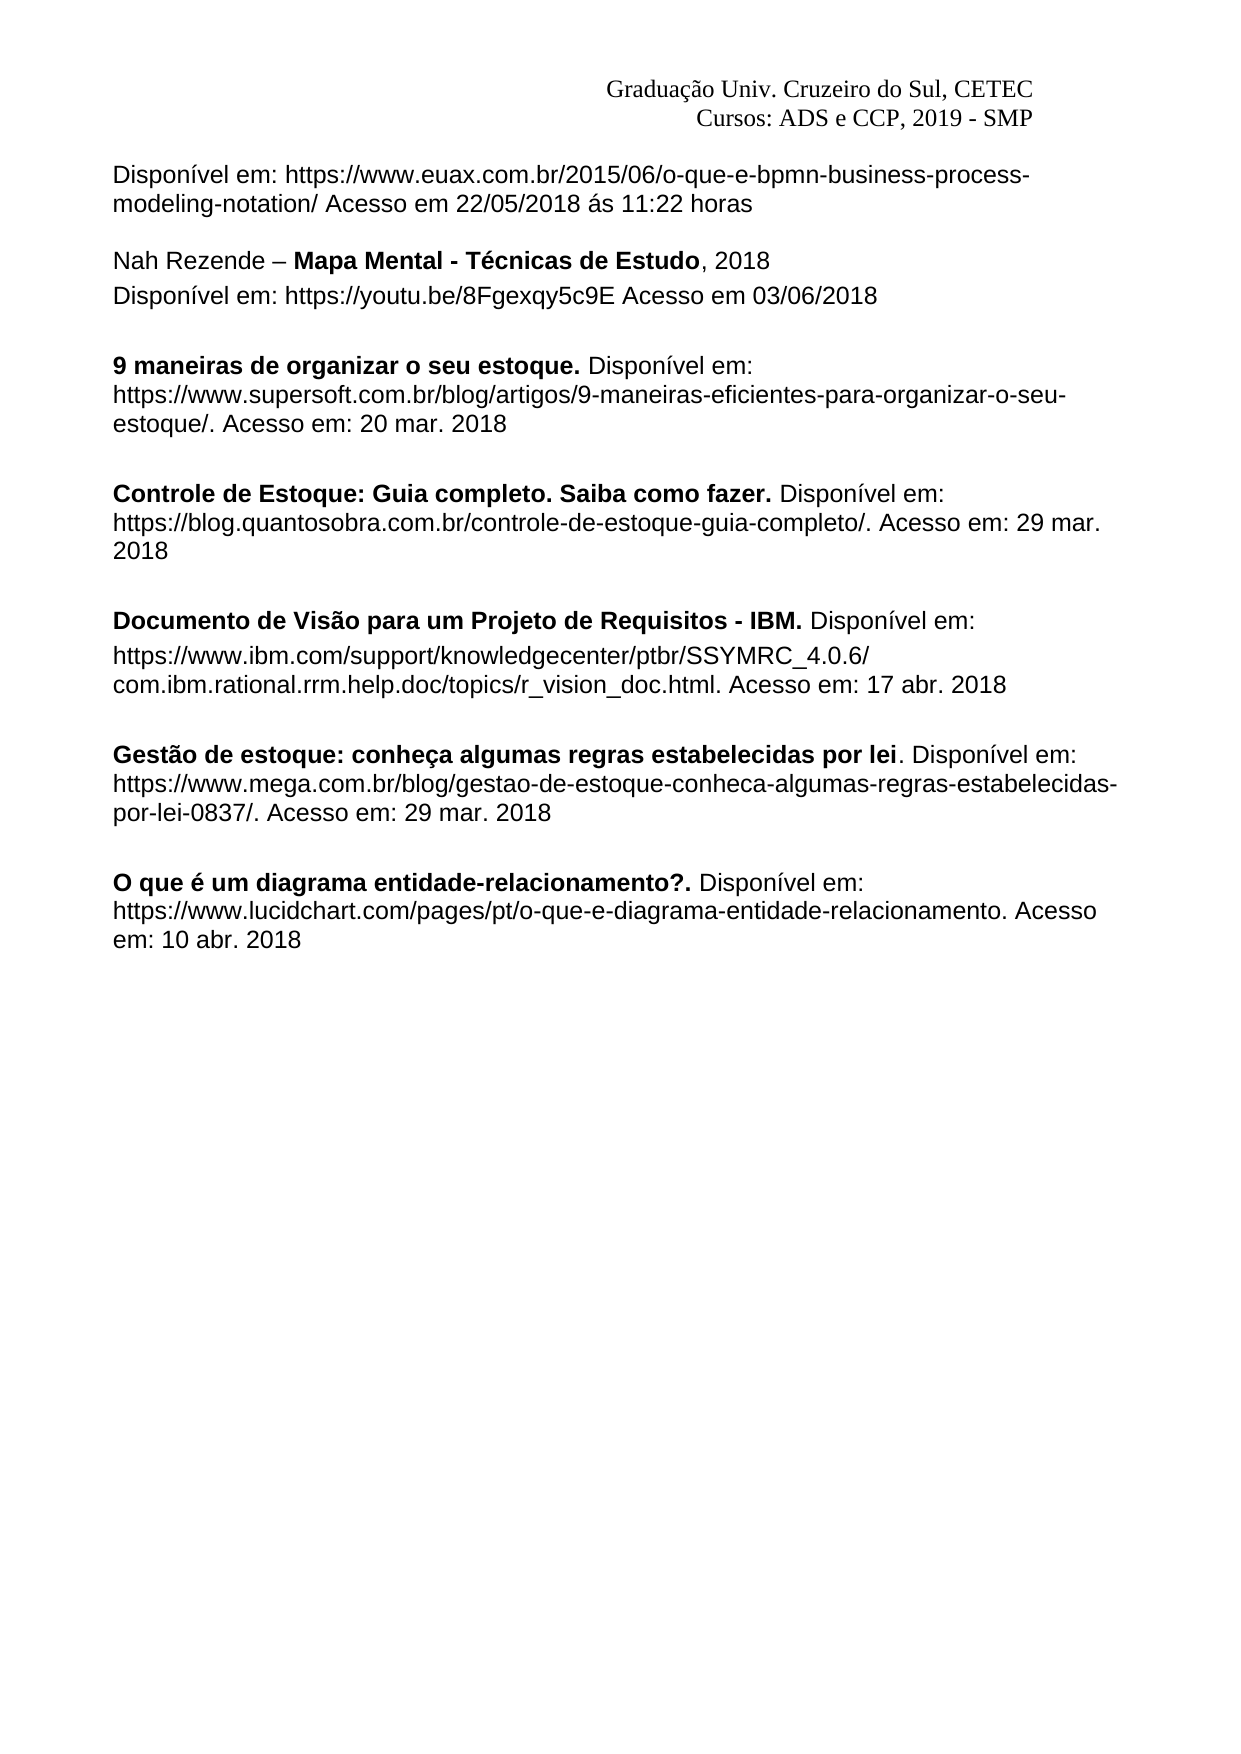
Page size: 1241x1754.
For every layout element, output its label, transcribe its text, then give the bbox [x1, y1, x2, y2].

text Documento de Visão para um Projeto de Requisitos - IBM. Disponível em: [113, 606, 1137, 635]
text https://www.ibm.com/support/knowledgecenter/ptbr/SSYMRC_4.0.6/com.ibm.rational.rrm.help.doc/topics/r_vision_doc.html. Acesso em: 17 abr. 2018 [113, 641, 1137, 699]
text Disponível em: https://www.euax.com.br/2015/06/o-que-e-bpmn-business-process-modeling-notation/ Acesso em 22/05/2018 ás 11:22 horas [112, 160, 1137, 218]
text Gestão de estoque: conheça algumas regras estabelecidas por lei. Disponível em: https://www.mega.com.br/blog/gestao-de-estoque-conheca-algumas-regras-estabelecidas-por-lei-0837/. Acesso em: 29 mar. 2018 [113, 740, 1137, 826]
text Nah Rezende – Mapa Mental - Técnicas de Estudo, 2018 [113, 246, 1137, 275]
text Controle de Estoque: Guia completo. Saiba como fazer. Disponível em: https://blog.quantosobra.com.br/controle-de-estoque-guia-completo/. Acesso em: 29 mar. 2018 [113, 479, 1137, 565]
text O que é um diagrama entidade-relacionamento?. Disponível em: https://www.lucidchart.com/pages/pt/o-que-e-diagrama-entidade-relacionamento. Acesso em: 10 abr. 2018 [113, 868, 1137, 954]
text Disponível em: https://youtu.be/8Fgexqy5c9E Acesso em 03/06/2018 [113, 281, 1137, 310]
text 9 maneiras de organizar o seu estoque. Disponível em: https://www.supersoft.com.br/blog/artigos/9-maneiras-eficientes-para-organizar-o-seu-estoque/. Acesso em: 20 mar. 2018 [113, 351, 1137, 438]
